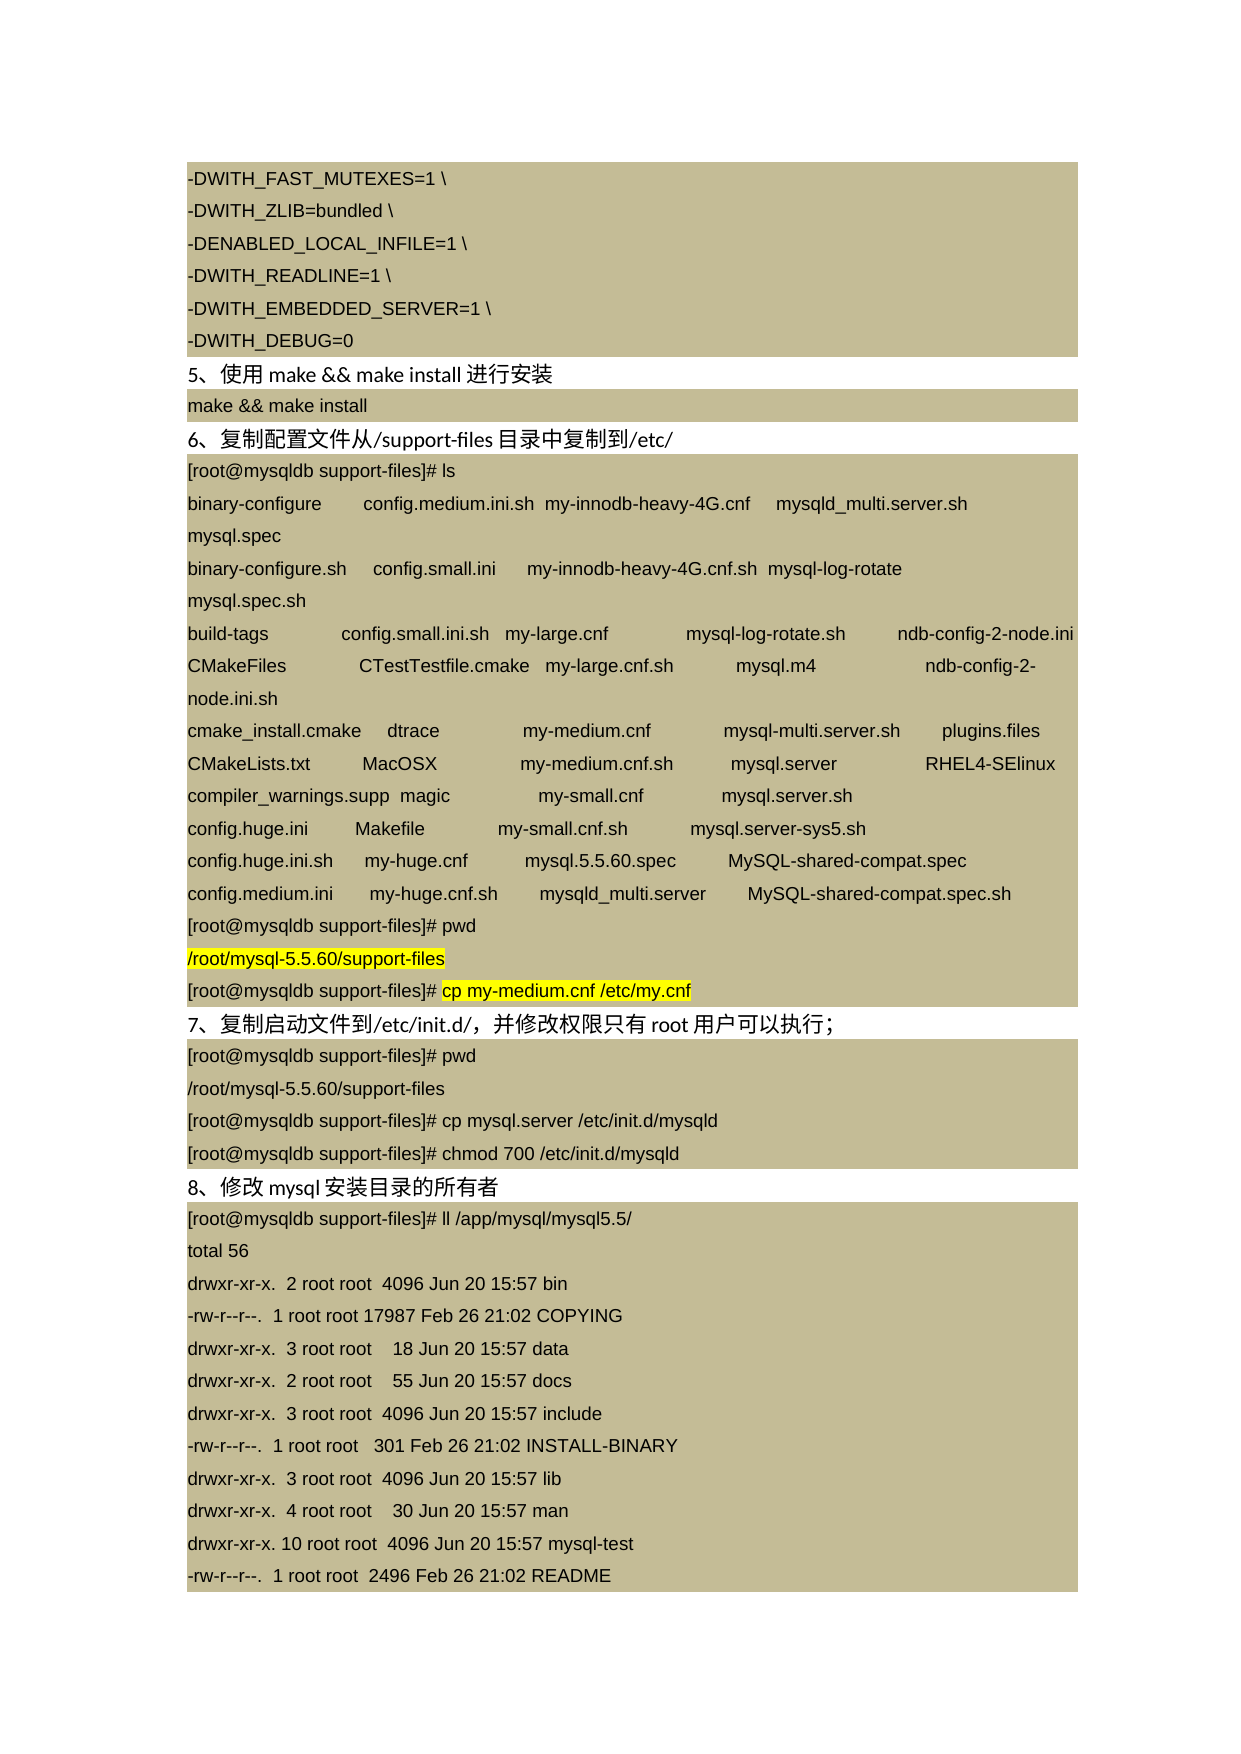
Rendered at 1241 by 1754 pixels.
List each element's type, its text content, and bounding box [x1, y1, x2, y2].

text [root@mysqldb support-files]# pwd [187, 909, 1078, 942]
text config.medium.ini my-huge.cnf.sh mysqld_multi.server MySQL-shared-compat.spec.sh [187, 877, 1078, 909]
text binary-configure config.medium.ini.sh my-innodb-heavy-4G.cnf mysqld_multi.server.sh mysql.spec [187, 487, 1078, 552]
text -DWITH_READLINE=1 \ [187, 259, 1078, 292]
text /root/mysql-5.5.60/support-files [187, 942, 1078, 974]
text build-tags config.small.ini.sh my-large.cnf mysql-log-rotate.sh ndb-config-2-node.ini [187, 617, 1078, 649]
text drwxr-xr-x. 3 root root 18 Jun 20 15:57 data [187, 1332, 1078, 1364]
text /root/mysql-5.5.60/support-files [187, 1072, 1078, 1104]
text make && make install [187, 389, 1078, 422]
text drwxr-xr-x. 10 root root 4096 Jun 20 15:57 mysql-test [187, 1527, 1078, 1559]
text binary-configure.sh config.small.ini my-innodb-heavy-4G.cnf.sh mysql-log-rotate mysql.spec.sh [187, 552, 1078, 617]
text total 56 [187, 1234, 1078, 1267]
text -rw-r--r--. 1 root root 17987 Feb 26 21:02 COPYING [187, 1299, 1078, 1332]
text cmake_install.cmake dtrace my-medium.cnf mysql-multi.server.sh plugins.files [187, 714, 1078, 747]
text compiler_warnings.supp magic my-small.cnf mysql.server.sh [187, 779, 1078, 812]
text drwxr-xr-x. 4 root root 30 Jun 20 15:57 man [187, 1494, 1078, 1527]
text config.huge.ini Makefile my-small.cnf.sh mysql.server-sys5.sh [187, 812, 1078, 844]
text -rw-r--r--. 1 root root 2496 Feb 26 21:02 README [187, 1559, 1078, 1592]
text -DWITH_DEBUG=0 [187, 324, 1078, 357]
text -DENABLED_LOCAL_INFILE=1 \ [187, 227, 1078, 259]
text drwxr-xr-x. 3 root root 4096 Jun 20 15:57 lib [187, 1462, 1078, 1494]
text CMakeLists.txt MacOSX my-medium.cnf.sh mysql.server RHEL4-SElinux [187, 747, 1078, 779]
text 8、修改mysql安装目录的所有者 [187, 1169, 1078, 1202]
text -rw-r--r--. 1 root root 301 Feb 26 21:02 INSTALL-BINARY [187, 1429, 1078, 1462]
text 6、复制配置文件从/support-files目录中复制到/etc/ [187, 422, 1078, 454]
text 5、使用make && make install进行安装 [187, 357, 1078, 389]
text -DWITH_EMBEDDED_SERVER=1 \ [187, 292, 1078, 324]
text [root@mysqldb support-files]# pwd [187, 1039, 1078, 1072]
text [root@mysqldb support-files]# ls [187, 454, 1078, 487]
text config.huge.ini.sh my-huge.cnf mysql.5.5.60.spec MySQL-shared-compat.spec [187, 844, 1078, 877]
text 7、复制启动文件到/etc/init.d/，并修改权限只有root用户可以执行； [187, 1007, 1078, 1039]
text [root@mysqldb support-files]# ll /app/mysql/mysql5.5/ [187, 1202, 1078, 1234]
text drwxr-xr-x. 3 root root 4096 Jun 20 15:57 include [187, 1397, 1078, 1429]
text drwxr-xr-x. 2 root root 55 Jun 20 15:57 docs [187, 1364, 1078, 1397]
text -DWITH_ZLIB=bundled \ [187, 194, 1078, 227]
text [root@mysqldb support-files]# cp my-medium.cnf /etc/my.cnf [187, 974, 1078, 1007]
text CMakeFiles CTestTestfile.cmake my-large.cnf.sh mysql.m4 ndb-config-2-node.ini.sh [187, 649, 1078, 714]
text drwxr-xr-x. 2 root root 4096 Jun 20 15:57 bin [187, 1267, 1078, 1299]
text [root@mysqldb support-files]# cp mysql.server /etc/init.d/mysqld [187, 1104, 1078, 1137]
text [root@mysqldb support-files]# chmod 700 /etc/init.d/mysqld [187, 1137, 1078, 1169]
text -DWITH_FAST_MUTEXES=1 \ [187, 162, 1078, 194]
